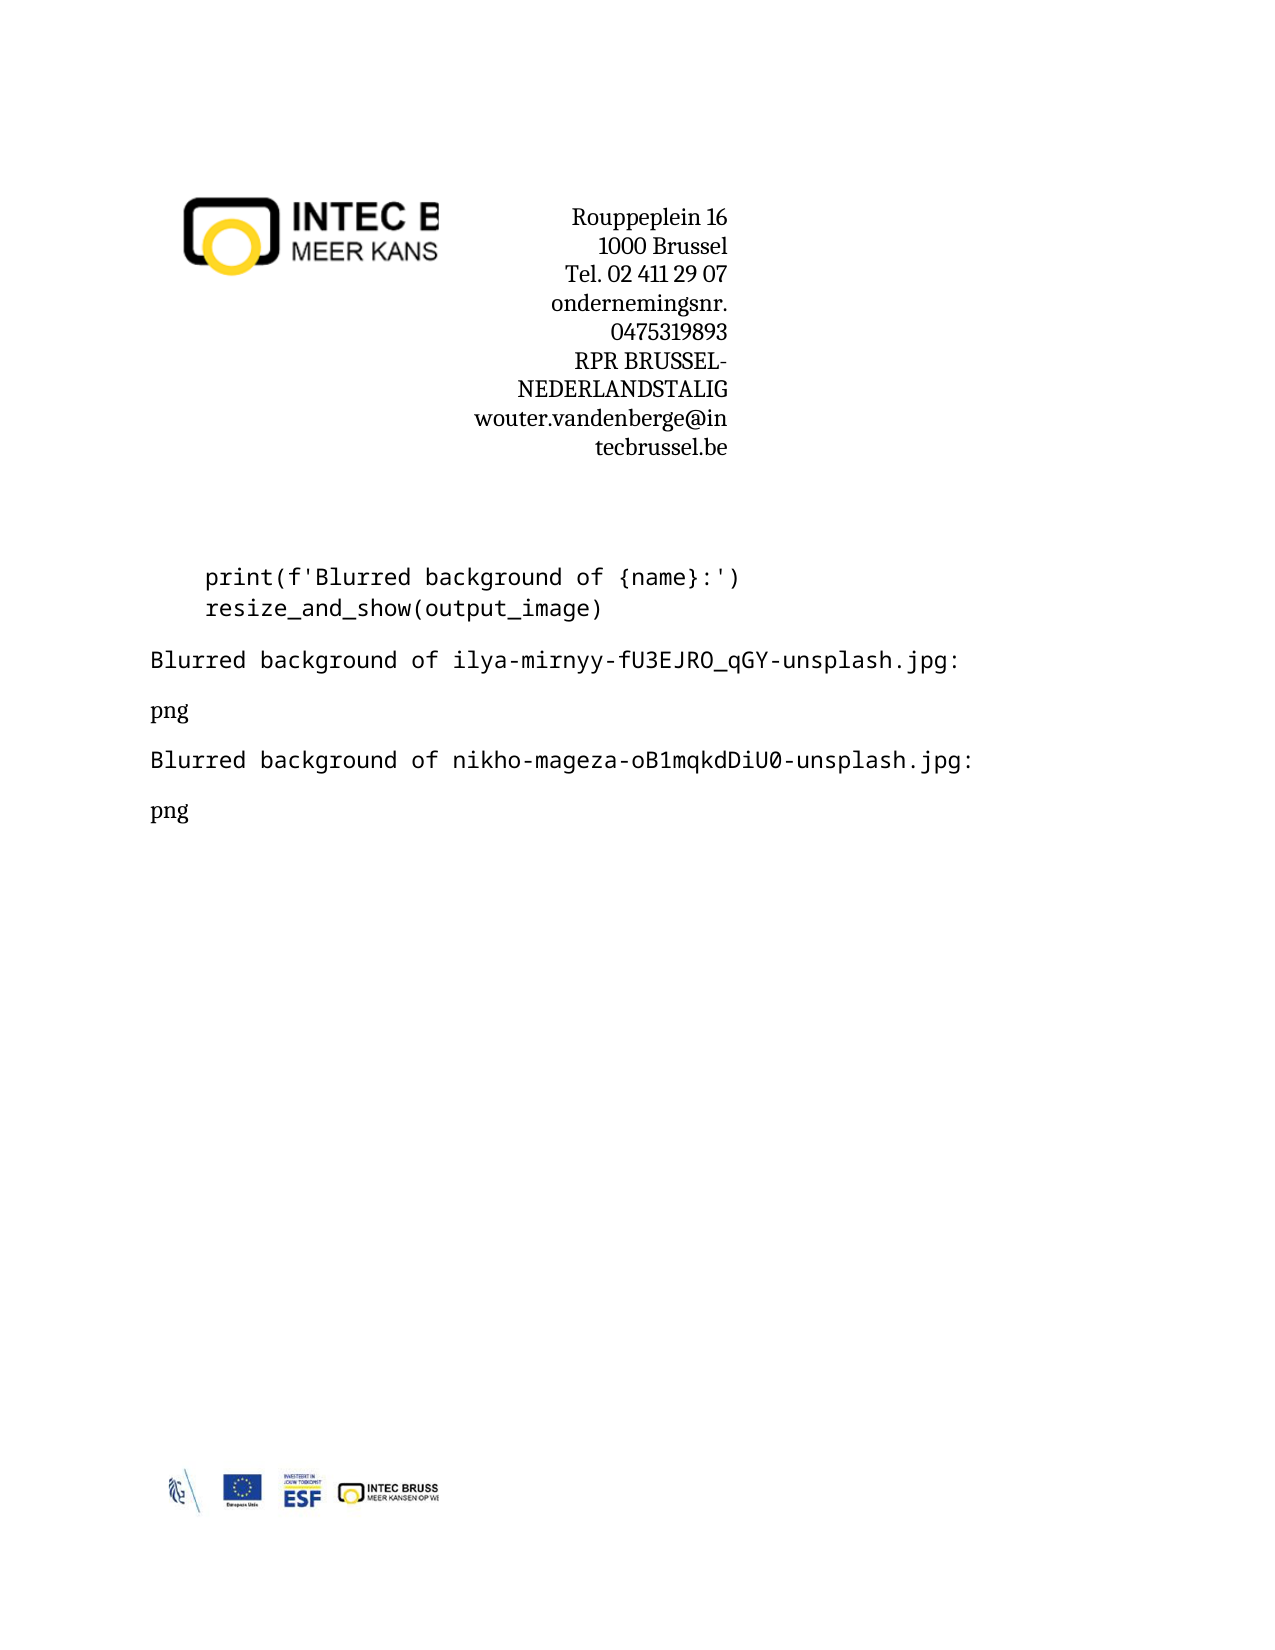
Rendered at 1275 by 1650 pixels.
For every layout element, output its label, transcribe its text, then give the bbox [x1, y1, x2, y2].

text # Blur the image background based on the segementation mask. with mp_selfie_segmentation.SelfieSegmentation() as selfie_segmentation: for name, image in images.items(): # Convert the BGR image to RGB and process it with MediaPipe Selfie Segmentation. results = selfie_segmentation.process(cv2.cvtColor(image, cv2.COLOR_BGR2RGB)) blurred_image = cv2.GaussianBlur(image,(55,55),0) condition = np.stack((results.segmentation_mask,) * 3, axis=-1) > 0.1 output_image = np.where(condition, image, blurred_image) print(f'Blurred background of {name}:') resize_and_show(output_image) [150, 561, 1125, 623]
text png [150, 796, 1125, 824]
text png [150, 696, 1125, 725]
text Blurred background of ilya-mirnyy-fU3EJRO_qGY-unsplash.jpg: [150, 644, 1125, 675]
text Blurred background of nikho-mageza-oB1mqkdDiU0-unsplash.jpg: [150, 744, 1125, 775]
picture [168, 1447, 439, 1534]
picture [168, 174, 439, 293]
